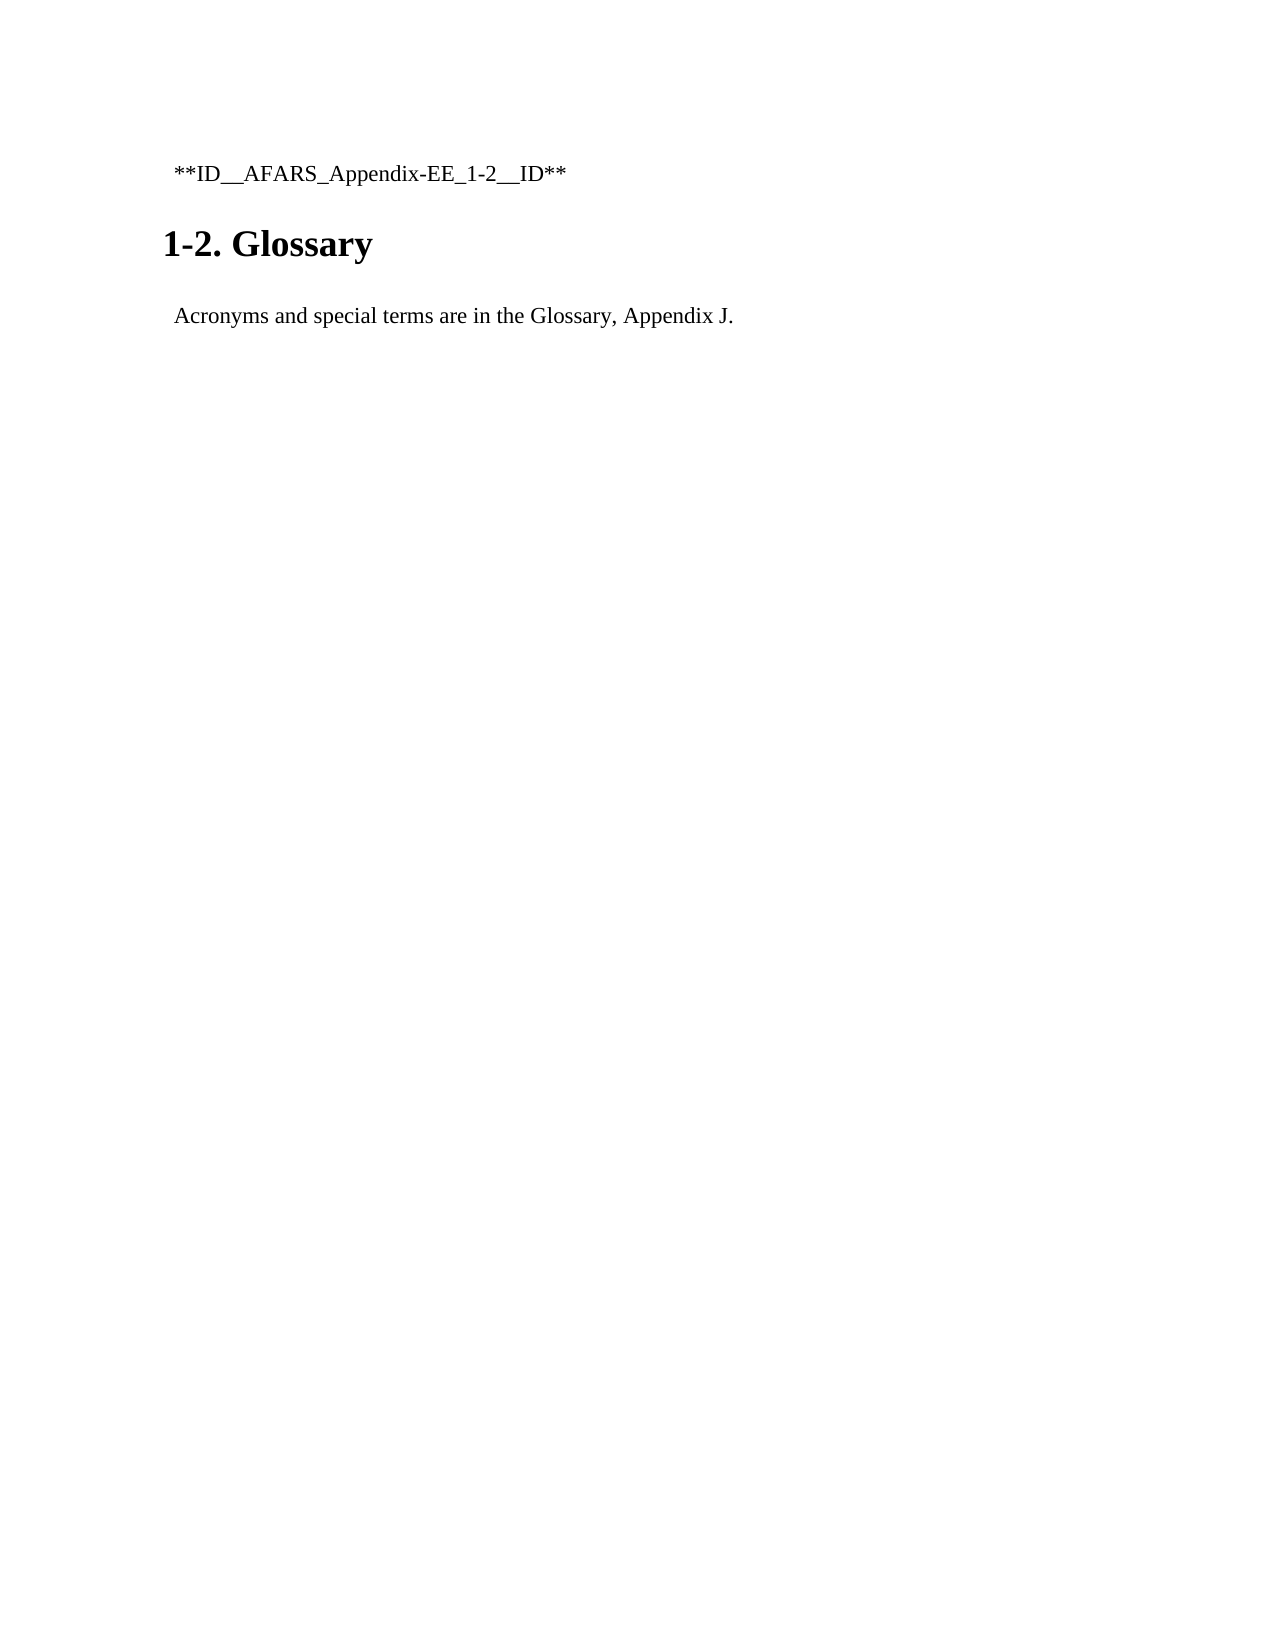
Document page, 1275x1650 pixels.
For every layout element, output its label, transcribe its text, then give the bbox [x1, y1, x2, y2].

text Acronyms and special terms are in the Glossary, Appendix J. [163, 292, 1135, 339]
subtitle 1-2. Glossary [162, 222, 1125, 265]
text **ID__AFARS_Appendix-EE_1-2__ID** [163, 150, 1135, 197]
